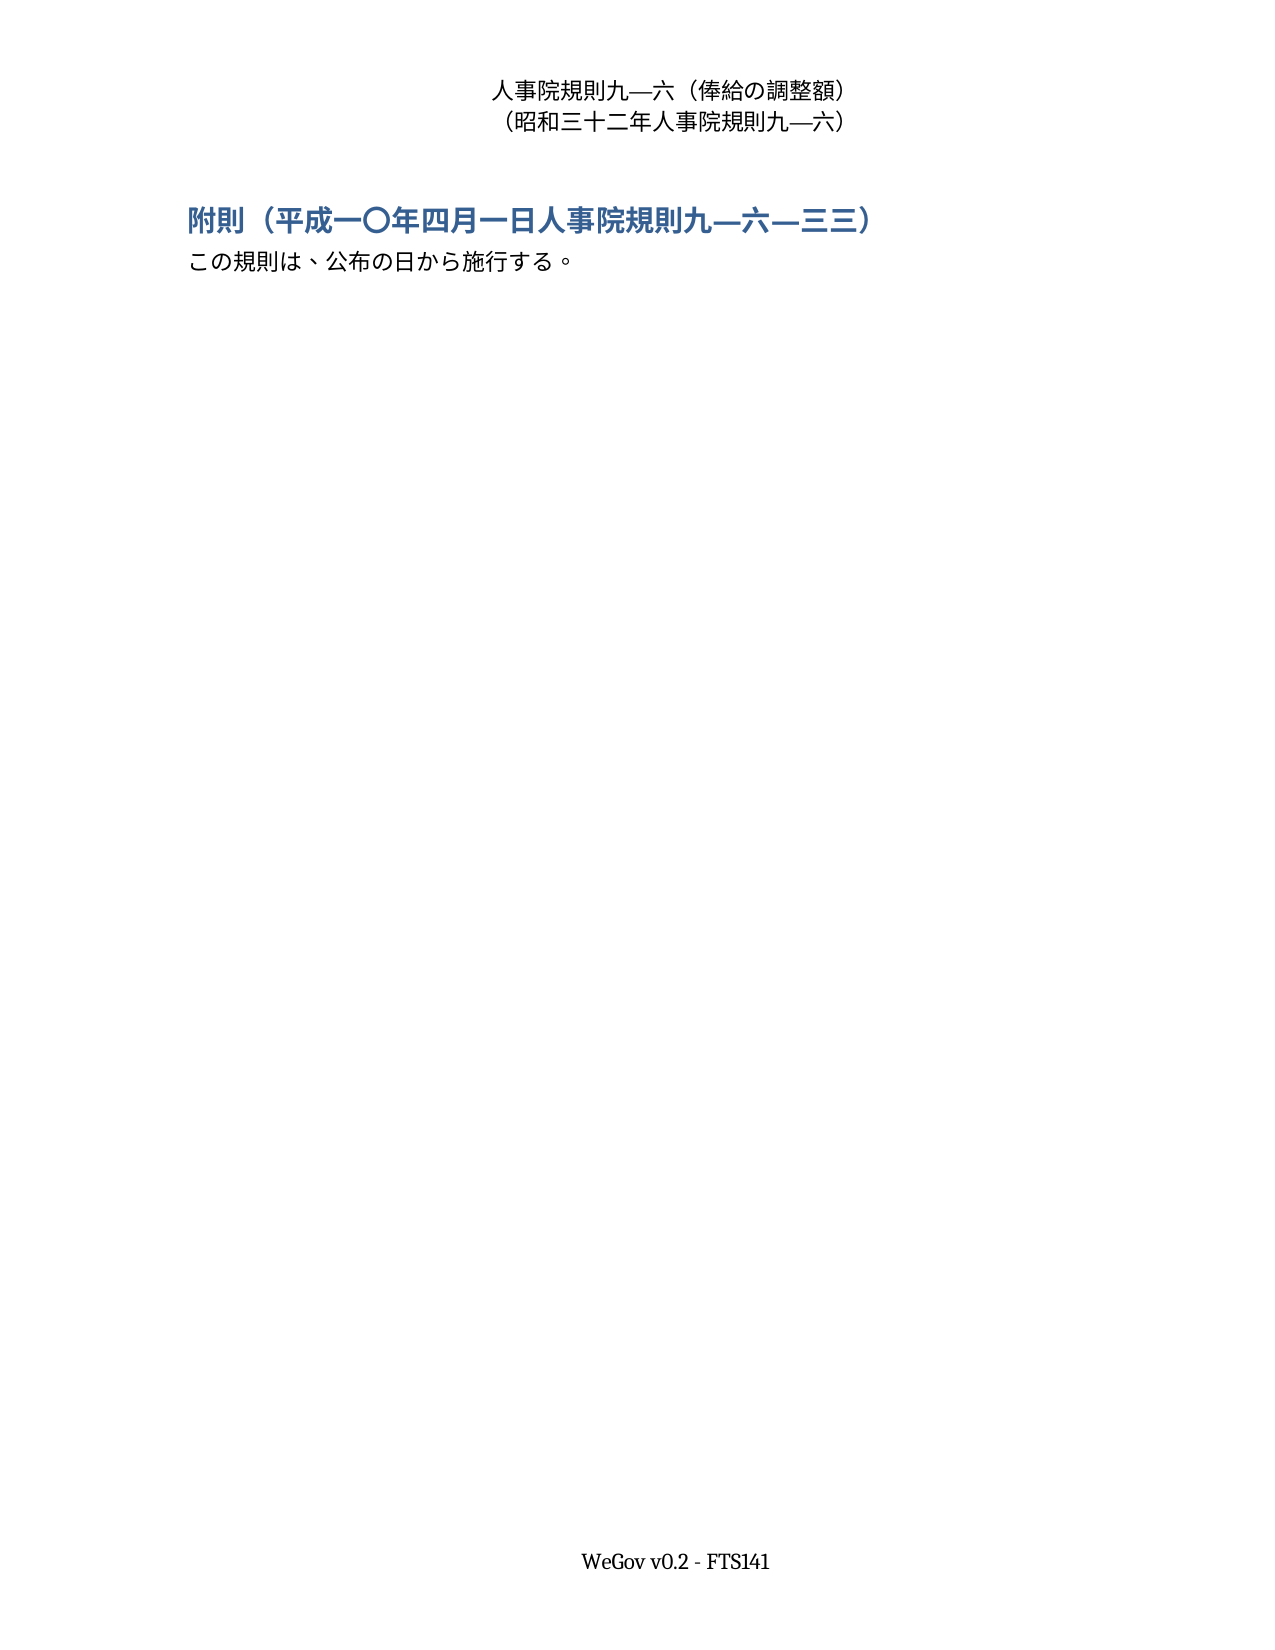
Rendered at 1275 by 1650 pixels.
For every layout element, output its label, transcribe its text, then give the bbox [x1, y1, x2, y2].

text この規則は、公布の日から施行する。 [187, 246, 1087, 277]
subtitle 附則（平成一〇年四月一日人事院規則九―六―三三） [187, 200, 1087, 240]
